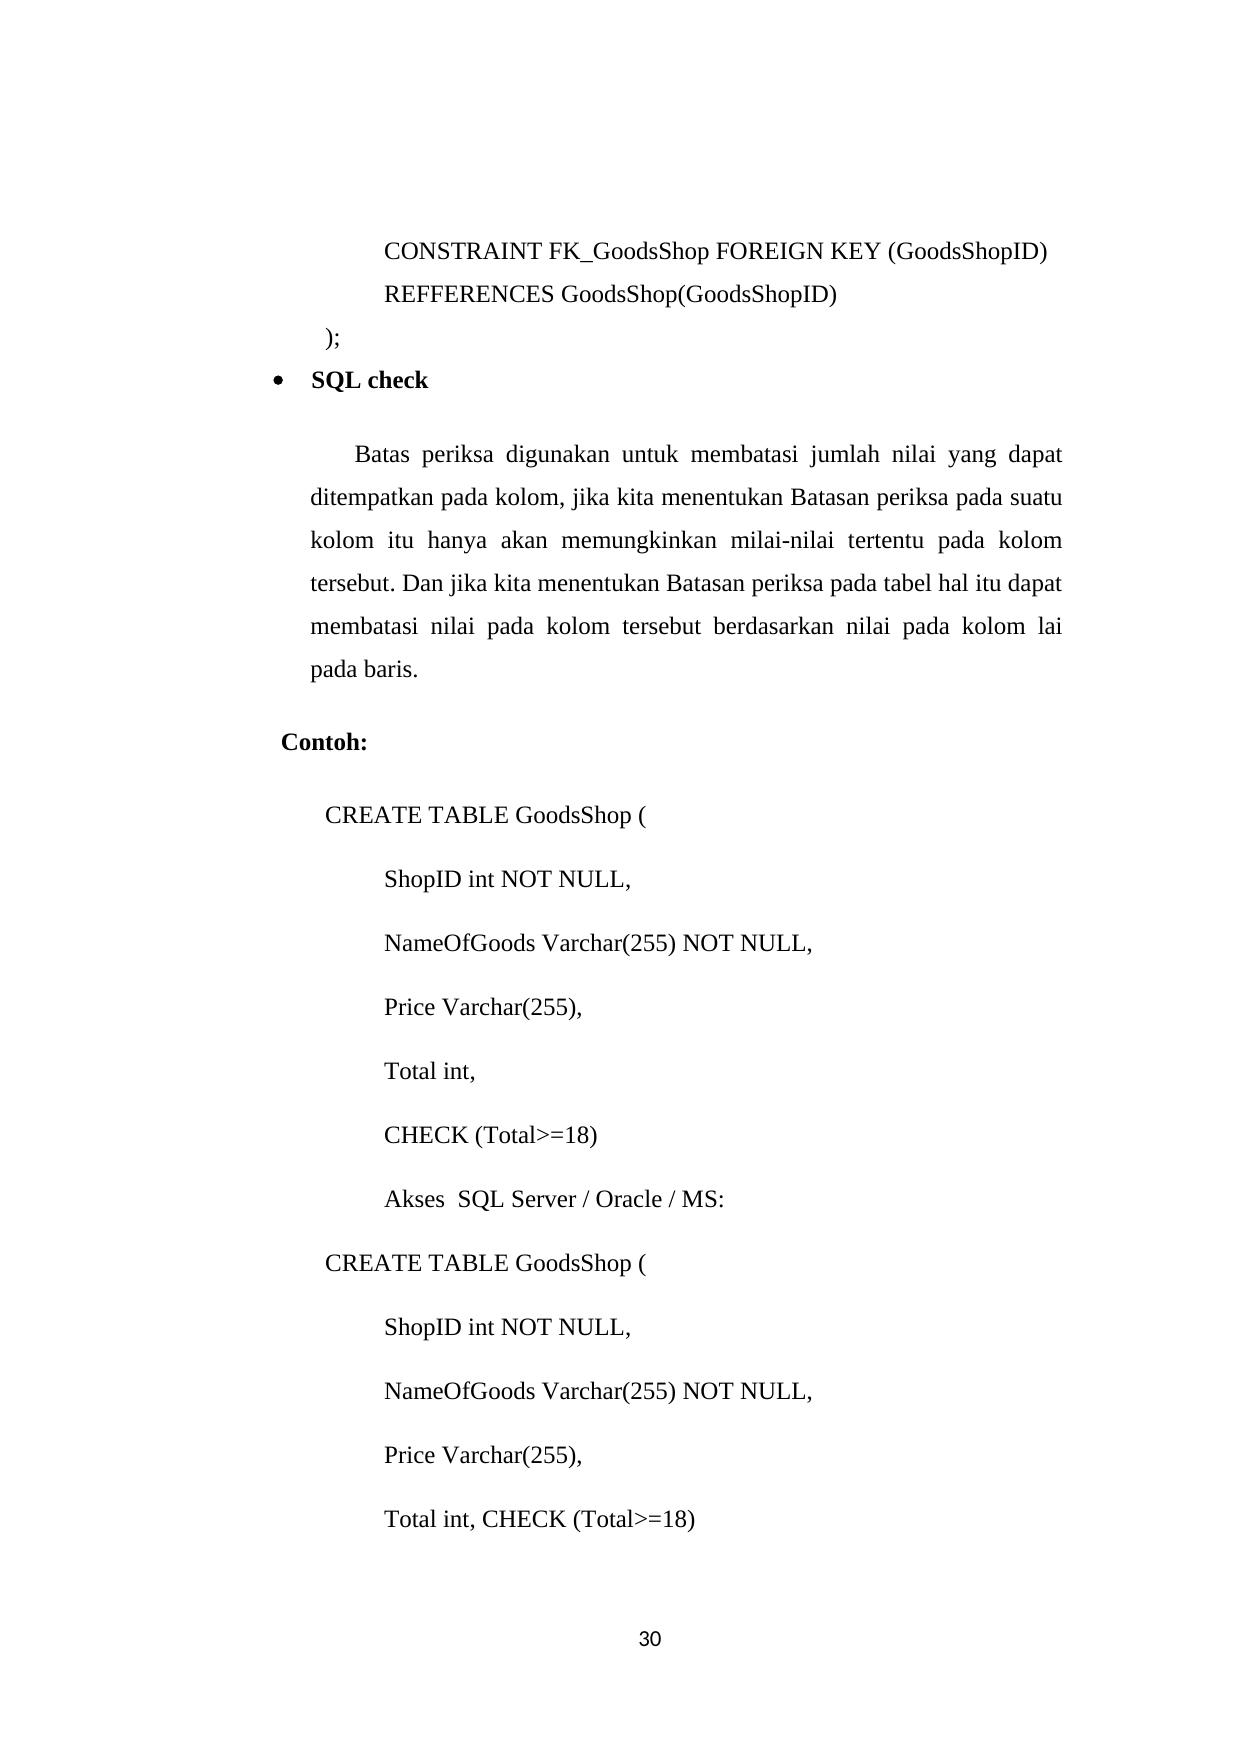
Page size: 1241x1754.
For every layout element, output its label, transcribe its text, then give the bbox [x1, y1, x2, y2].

text CREATE TABLE GoodsShop ( [281, 801, 1063, 829]
text NameOfGoods Varchar(255) NOT NULL, [281, 1376, 1063, 1405]
text Akses SQL Server / Oracle / MS: [281, 1184, 1063, 1213]
text ShopID int NOT NULL, [281, 1312, 1063, 1341]
list SQL check [274, 366, 1063, 394]
text NameOfGoods Varchar(255) NOT NULL, [281, 928, 1063, 957]
text Contoh: [281, 727, 1063, 756]
list ); [325, 322, 1063, 351]
text Batas periksa digunakan untuk membatasi jumlah nilai yang dapat ditempatkan pada kolom, jika kita menentukan Batasan periksa pada suatu kolom itu hanya akan memungkinkan milai-nilai tertentu pada kolom tersebut. Dan jika kita menentukan Batasan periksa pada tabel hal itu dapat membatasi nilai pada kolom tersebut berdasarkan nilai pada kolom lai pada baris. [310, 439, 1063, 683]
text ShopID int NOT NULL, [281, 864, 1063, 893]
text Price Varchar(255), [281, 992, 1063, 1021]
text Total int, [281, 1056, 1063, 1085]
list REFFERENCES GoodsShop(GoodsShopID) [384, 279, 1063, 308]
text CHECK (Total>=18) [281, 1120, 1063, 1149]
list CONSTRAINT FK_GoodsShop FOREIGN KEY (GoodsShopID) [384, 236, 1063, 265]
text Total int, CHECK (Total>=18) [281, 1504, 1063, 1533]
text CREATE TABLE GoodsShop ( [281, 1248, 1063, 1277]
text Price Varchar(255), [281, 1440, 1063, 1469]
